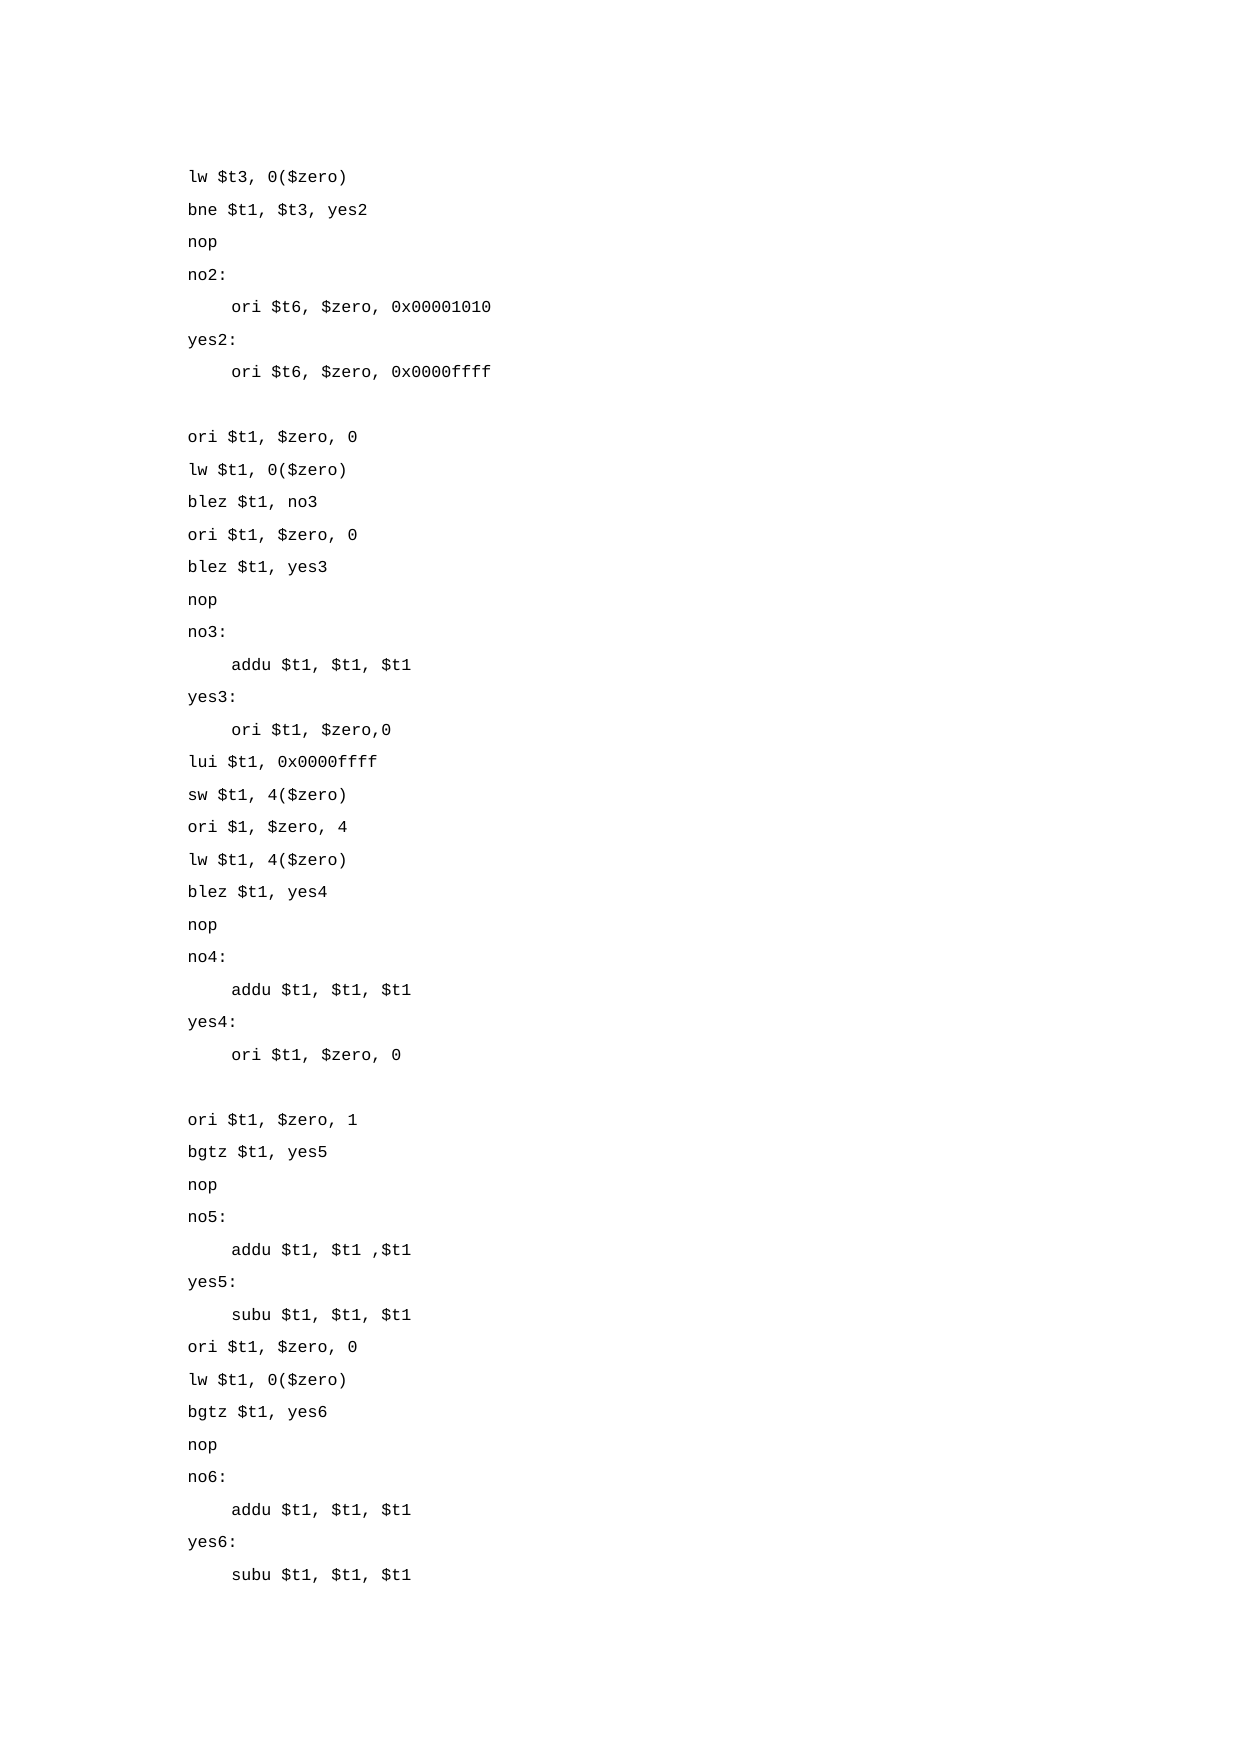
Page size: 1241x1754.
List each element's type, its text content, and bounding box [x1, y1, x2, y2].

list ori $t1, $zero, 0 [187, 422, 1053, 454]
list yes3: [187, 682, 1053, 714]
list bgtz $t1, yes6 [187, 1397, 1053, 1429]
list ori $t6, $zero, 0x00001010 [187, 292, 1053, 324]
list lui $t1, 0x0000ffff [187, 747, 1053, 779]
list no4: [187, 942, 1053, 974]
list lw $t3, 0($zero) [187, 162, 1053, 194]
list yes5: [187, 1267, 1053, 1299]
list addu $t1, $t1, $t1 [187, 974, 1053, 1007]
list ori $t1, $zero, 1 [187, 1104, 1053, 1137]
list blez $t1, no3 [187, 487, 1053, 519]
list sw $t1, 4($zero) [187, 779, 1053, 812]
list addu $t1, $t1, $t1 [187, 1494, 1053, 1527]
list no5: [187, 1202, 1053, 1234]
list subu $t1, $t1, $t1 [187, 1559, 1053, 1592]
list no2: [187, 259, 1053, 292]
list bne $t1, $t3, yes2 [187, 194, 1053, 227]
list blez $t1, yes3 [187, 552, 1053, 584]
list yes6: [187, 1527, 1053, 1559]
list blez $t1, yes4 [187, 877, 1053, 909]
list lw $t1, 0($zero) [187, 454, 1053, 487]
list lw $t1, 4($zero) [187, 844, 1053, 877]
list ori $t6, $zero, 0x0000ffff [187, 357, 1053, 389]
list ori $1, $zero, 4 [187, 812, 1053, 844]
list yes4: [187, 1007, 1053, 1039]
list addu $t1, $t1, $t1 [187, 649, 1053, 682]
list nop [187, 1429, 1053, 1462]
list lw $t1, 0($zero) [187, 1364, 1053, 1397]
list ori $t1, $zero, 0 [187, 519, 1053, 552]
list nop [187, 227, 1053, 259]
list ori $t1, $zero,0 [187, 714, 1053, 747]
list addu $t1, $t1 ,$t1 [187, 1234, 1053, 1267]
list nop [187, 584, 1053, 617]
list no6: [187, 1462, 1053, 1494]
list ori $t1, $zero, 0 [187, 1332, 1053, 1364]
list no3: [187, 617, 1053, 649]
list nop [187, 1169, 1053, 1202]
list bgtz $t1, yes5 [187, 1137, 1053, 1169]
list yes2: [187, 324, 1053, 357]
list subu $t1, $t1, $t1 [187, 1299, 1053, 1332]
list nop [187, 909, 1053, 942]
list ori $t1, $zero, 0 [187, 1039, 1053, 1072]
